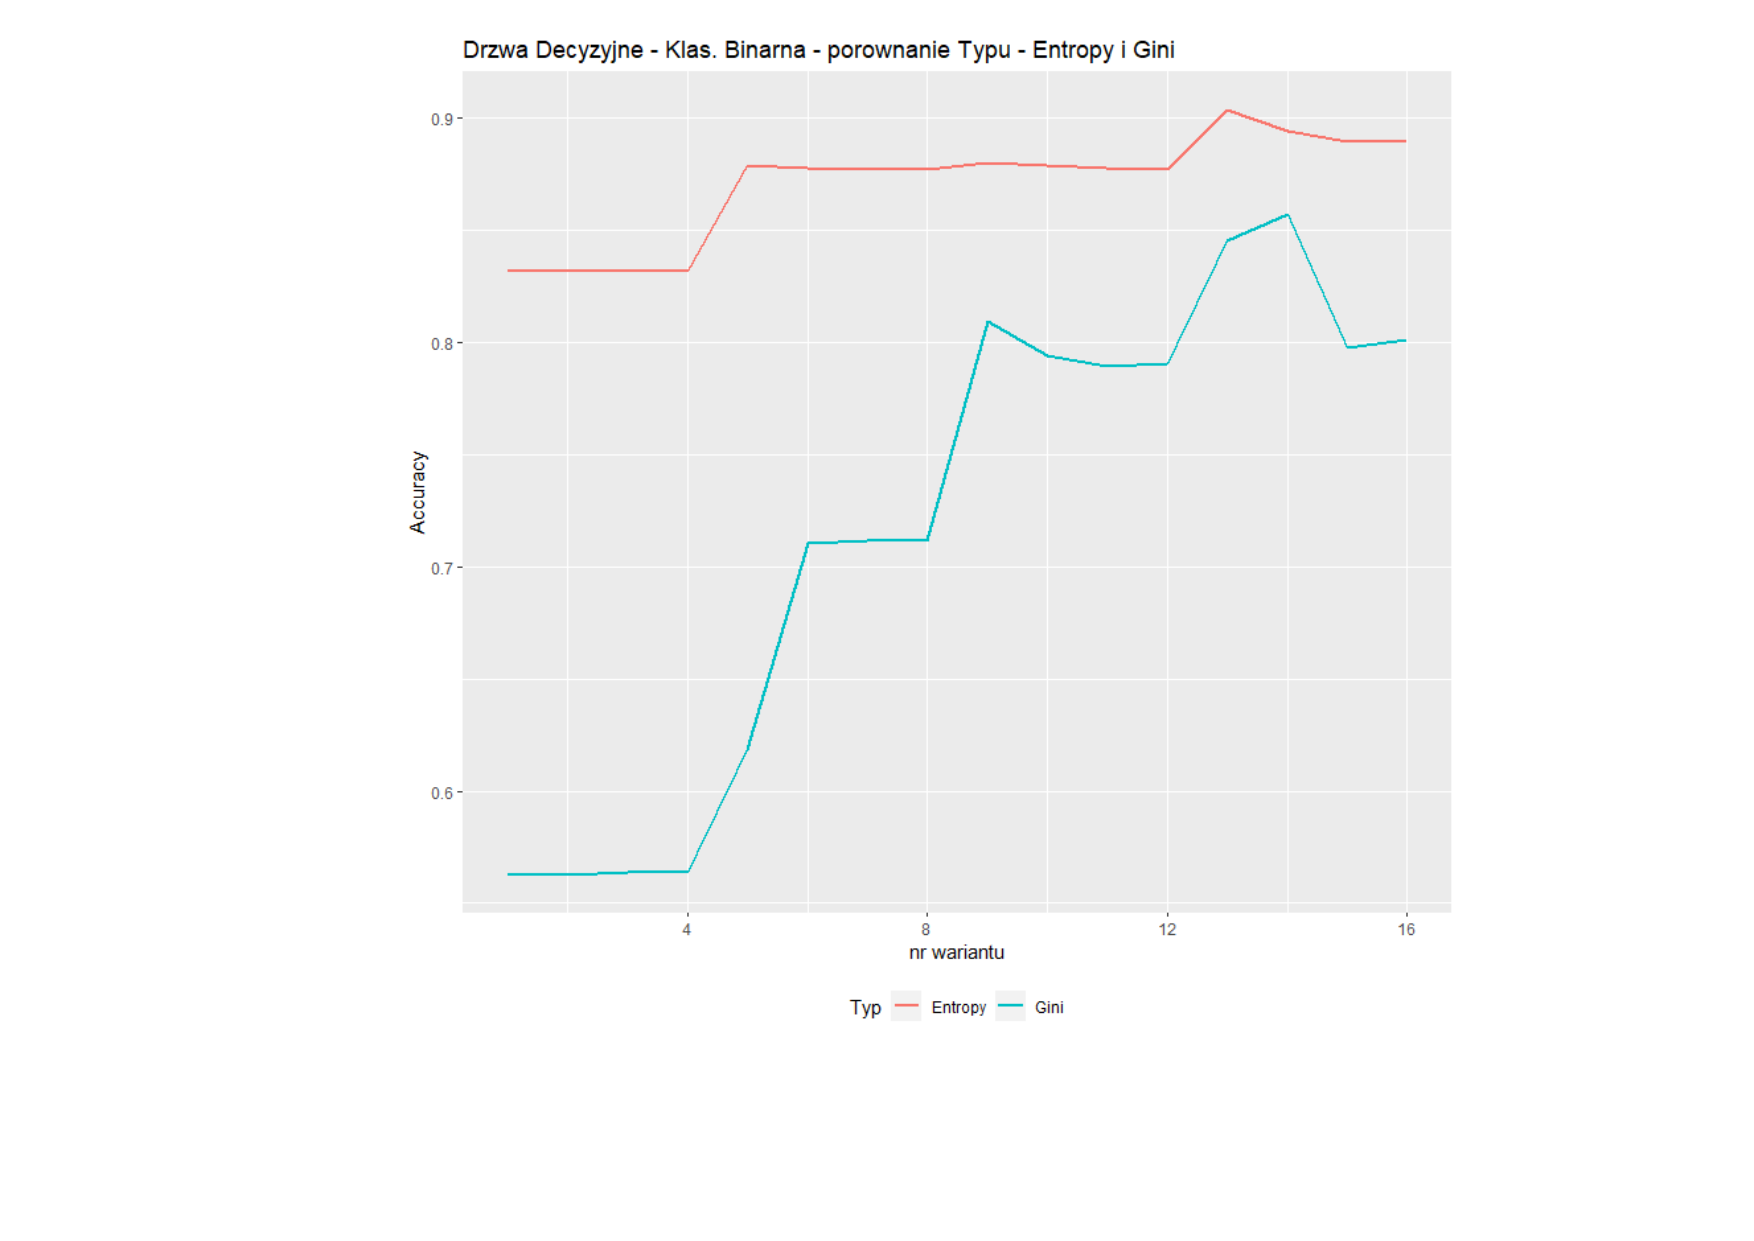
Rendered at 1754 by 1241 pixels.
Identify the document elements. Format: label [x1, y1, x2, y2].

picture [398, 29, 1462, 1041]
